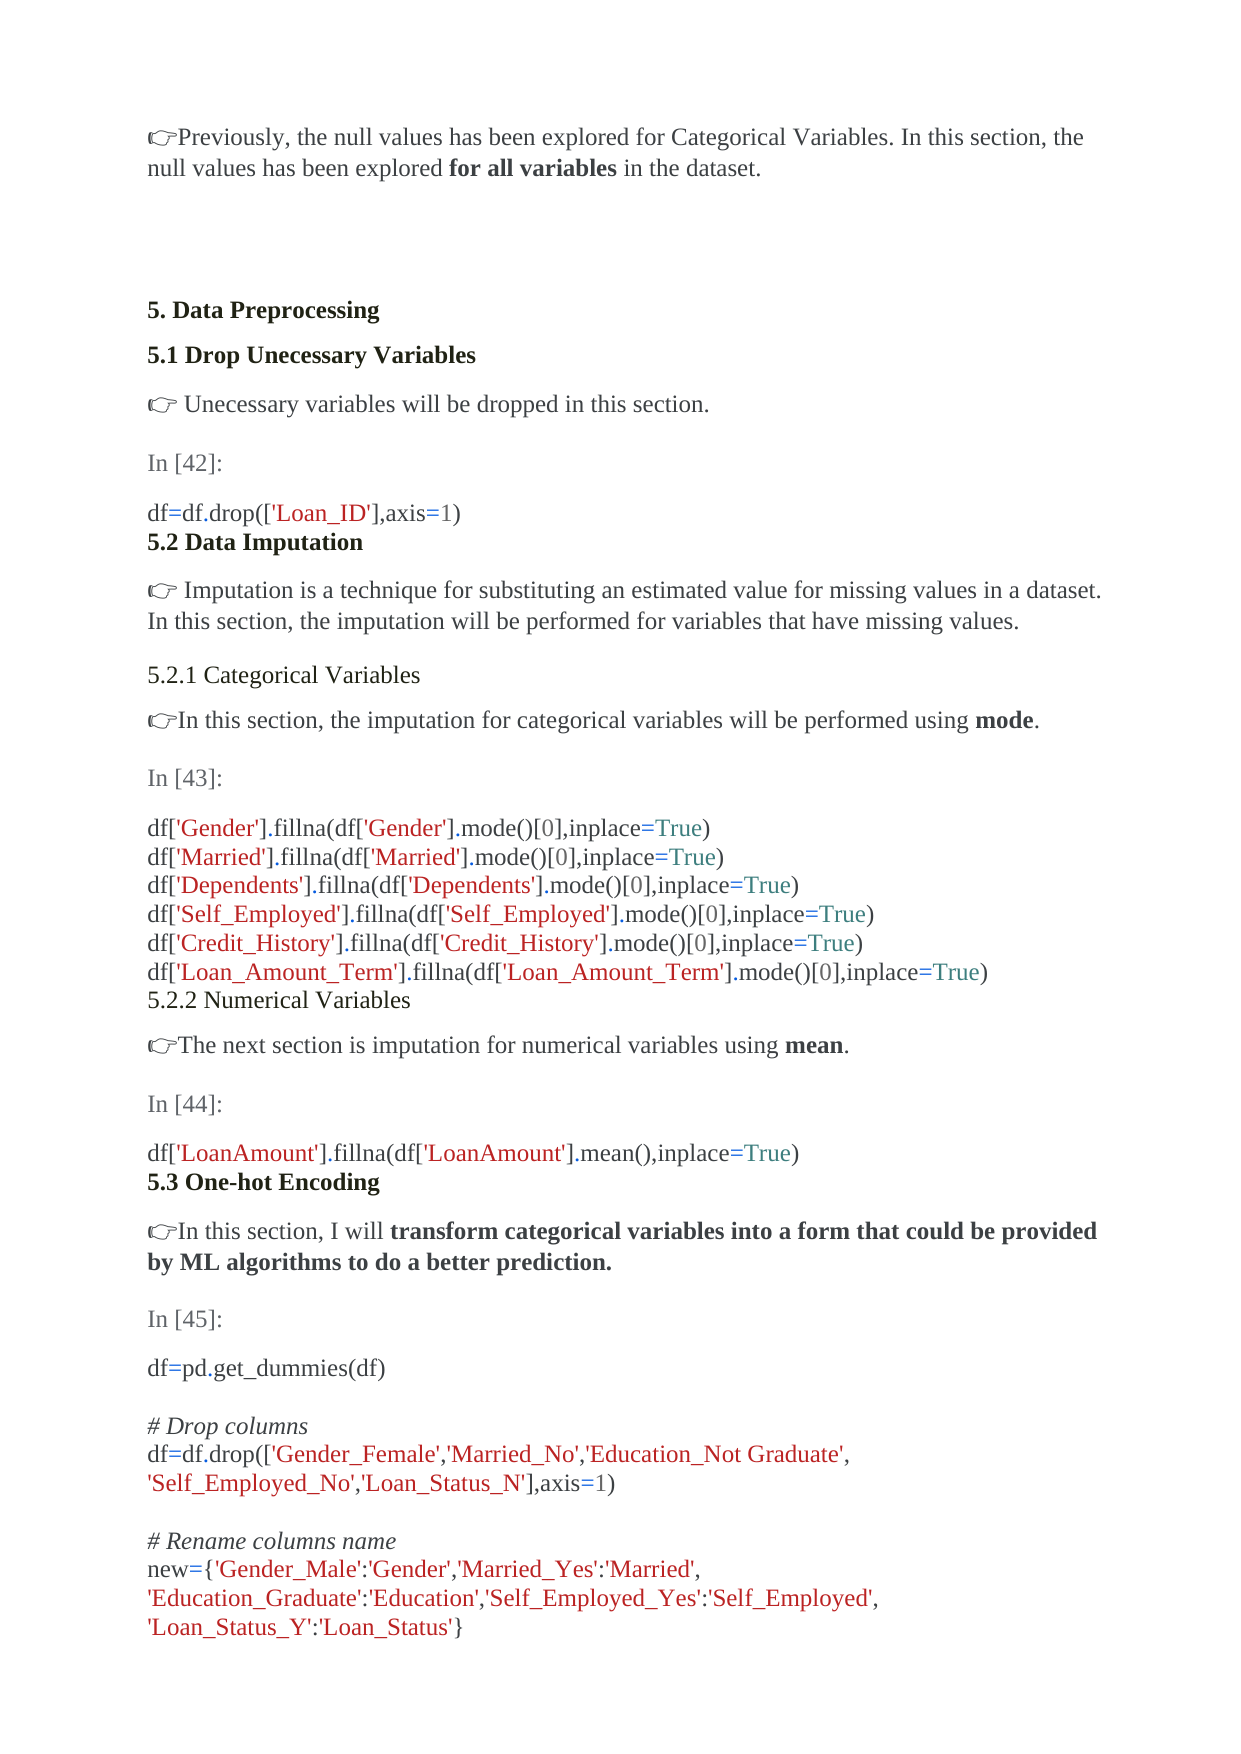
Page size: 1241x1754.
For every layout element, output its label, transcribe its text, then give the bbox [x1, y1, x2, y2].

text # Rename columns name [147, 1526, 1107, 1554]
subtitle 5. Data Preprocessing [147, 295, 1107, 324]
text 👉Previously, the null values has been explored for Categorical Variables. In this section, the null values has been explored for all variables in the dataset. [147, 118, 1107, 181]
text 'Self_Employed_No','Loan_Status_N'],axis=1) [147, 1468, 1107, 1497]
text df['Dependents'].fillna(df['Dependents'].mode()[0],inplace=True) [147, 871, 1107, 899]
subtitle 5.2.1 Categorical Variables [147, 660, 1107, 689]
text 👉 Unecessary variables will be dropped in this section. [147, 386, 1107, 420]
text df=df.drop(['Loan_ID'],axis=1) [147, 498, 1107, 527]
text new={'Gender_Male':'Gender','Married_Yes':'Married', [147, 1554, 1107, 1583]
text 👉In this section, I will transform categorical variables into a form that could be provided by ML algorithms to do a better prediction. [147, 1213, 1107, 1276]
text In [44]: [147, 1086, 1107, 1118]
text 👉The next section is imputation for numerical variables using mean. [147, 1027, 1107, 1061]
text 👉 Imputation is a technique for substituting an estimated value for missing values in a dataset. In this section, the imputation will be performed for variables that have missing values. [147, 572, 1107, 635]
text 👉In this section, the imputation for categorical variables will be performed using mode. [147, 701, 1107, 735]
text df=df.drop(['Gender_Female','Married_No','Education_Not Graduate', [147, 1439, 1107, 1468]
text In [42]: [147, 445, 1107, 477]
text df['Gender'].fillna(df['Gender'].mode()[0],inplace=True) [147, 813, 1107, 842]
subtitle 5.1 Drop Unecessary Variables [147, 341, 1107, 369]
text df['Self_Employed'].fillna(df['Self_Employed'].mode()[0],inplace=True) [147, 899, 1107, 928]
text In [45]: [147, 1301, 1107, 1332]
text 'Loan_Status_Y':'Loan_Status'} [147, 1612, 1107, 1641]
subtitle 5.3 One-hot Encoding [147, 1167, 1107, 1196]
text # Drop columns [147, 1411, 1107, 1439]
text In [43]: [147, 760, 1107, 792]
text 'Education_Graduate':'Education','Self_Employed_Yes':'Self_Employed', [147, 1583, 1107, 1612]
subtitle 5.2.2 Numerical Variables [147, 986, 1107, 1014]
text df['Loan_Amount_Term'].fillna(df['Loan_Amount_Term'].mode()[0],inplace=True) [147, 957, 1107, 986]
text df['Credit_History'].fillna(df['Credit_History'].mode()[0],inplace=True) [147, 928, 1107, 957]
text df['LoanAmount'].fillna(df['LoanAmount'].mean(),inplace=True) [147, 1138, 1107, 1167]
text df['Married'].fillna(df['Married'].mode()[0],inplace=True) [147, 842, 1107, 871]
text df=pd.get_dummies(df) [147, 1353, 1107, 1382]
subtitle 5.2 Data Imputation [147, 527, 1107, 555]
